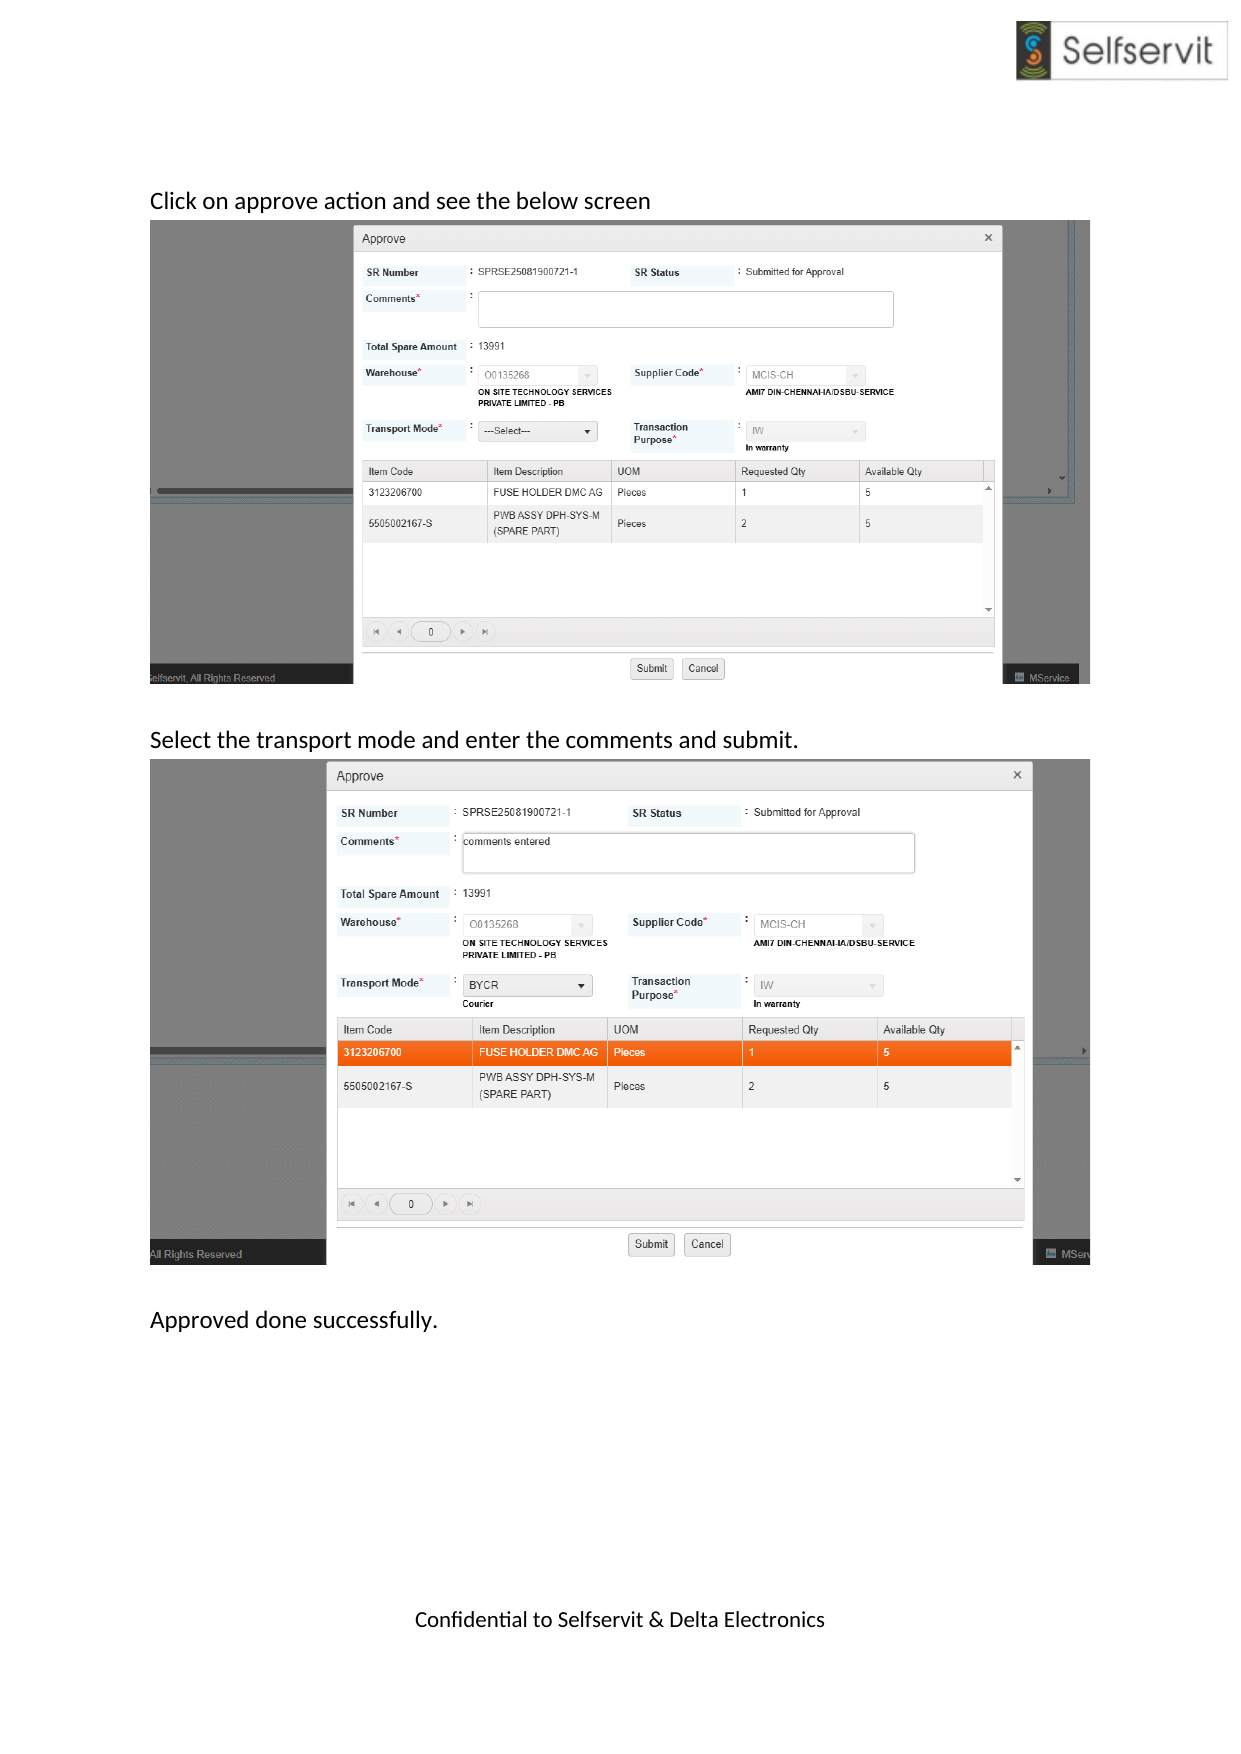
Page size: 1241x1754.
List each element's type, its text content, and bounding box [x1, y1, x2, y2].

text Approved done successfully. [150, 1304, 1090, 1335]
text Click on approve action and see the below screen [150, 185, 1090, 216]
picture [1015, 21, 1229, 82]
picture [150, 220, 1091, 684]
text Select the transport mode and enter the comments and submit. [150, 724, 1090, 755]
picture [150, 759, 1091, 1265]
